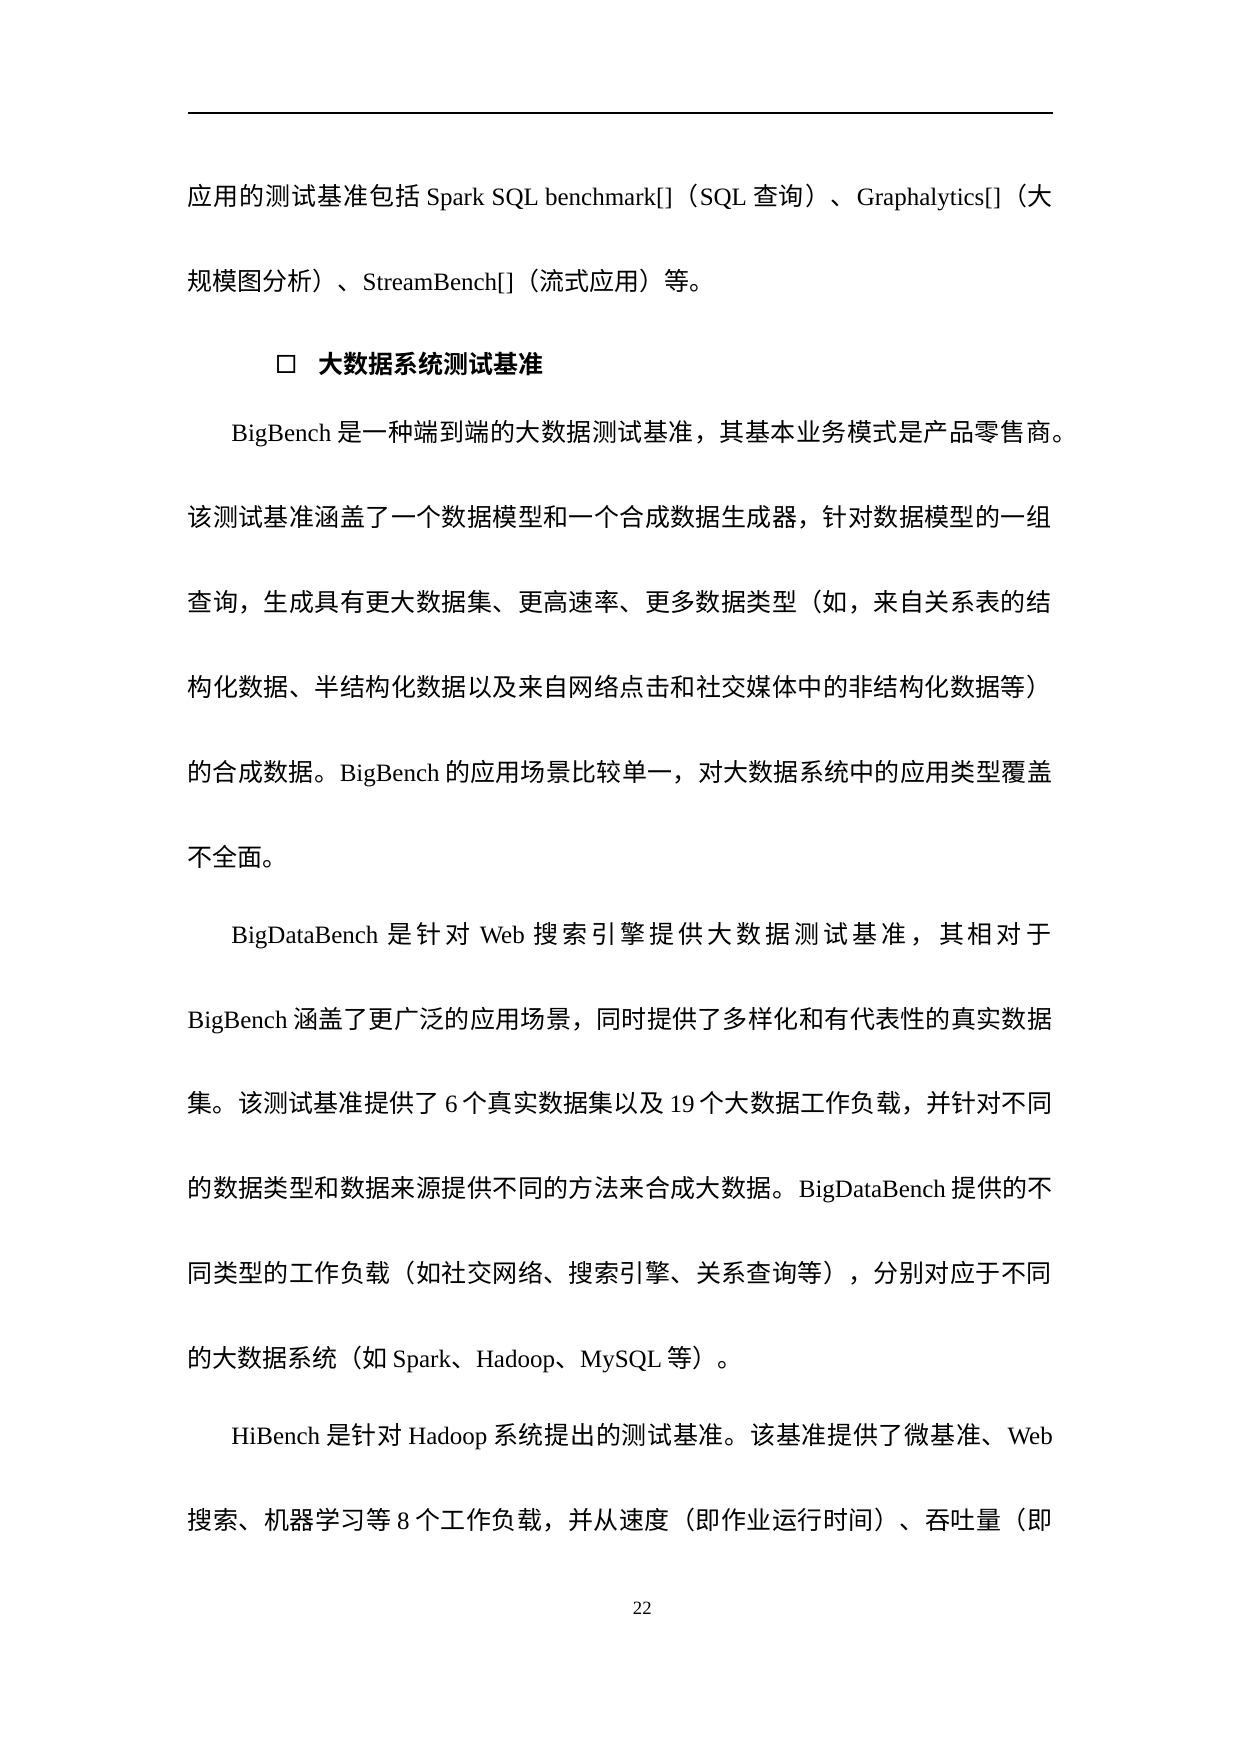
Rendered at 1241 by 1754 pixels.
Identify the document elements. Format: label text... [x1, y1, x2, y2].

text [187, 160, 1053, 313]
text 大数据系统测试基准 [275, 329, 1053, 397]
text BigDataBench是针对Web搜索引擎提供大数据测试基准，其相对于BigBench涵盖了更广泛的应用场景，同时提供了多样化和有代表性的真实数据集。该测试基准提供了6个真实数据集以及19个大数据工作负载，并针对不同的数据类型和数据来源提供不同的方法来合成大数据。BigDataBench提供的不同类型的工作负载（如社交网络、搜索引擎、关系查询等），分别对应于不同的大数据系统（如Spark、Hadoop、MySQL等）。 [187, 898, 1053, 1391]
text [187, 1400, 1053, 1553]
text BigBench是一种端到端的大数据测试基准，其基本业务模式是产品零售商。该测试基准涵盖了一个数据模型和一个合成数据生成器，针对数据模型的一组查询，生成具有更大数据集、更高速率、更多数据类型（如，来自关系表的结构化数据、半结构化数据以及来自网络点击和社交媒体中的非结构化数据等）的合成数据。BigBench的应用场景比较单一，对大数据系统中的应用类型覆盖不全面。 [187, 397, 1053, 889]
